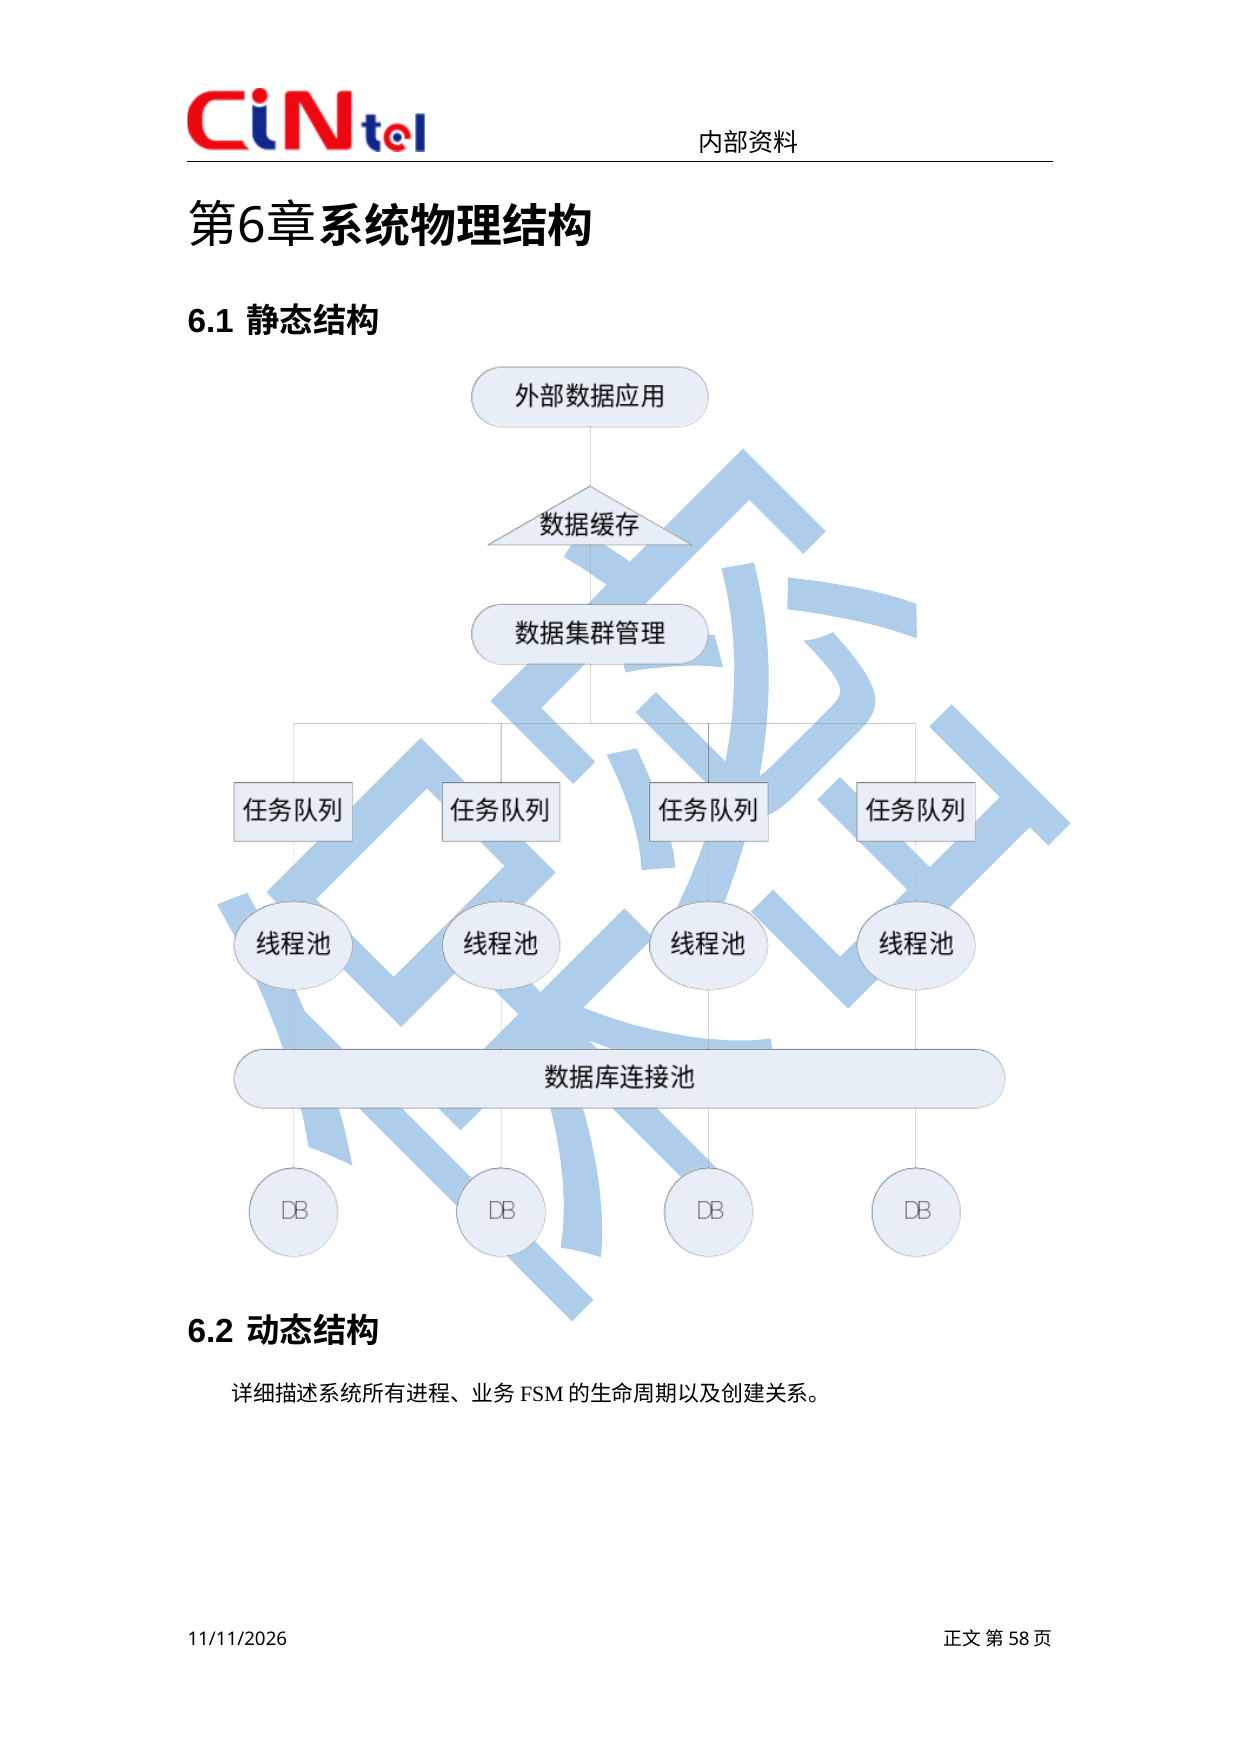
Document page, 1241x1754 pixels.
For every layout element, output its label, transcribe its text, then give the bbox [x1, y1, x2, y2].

subtitle 动态结构 [187, 1294, 1053, 1362]
subtitle 静态结构 [187, 284, 1053, 352]
picture [187, 88, 425, 152]
subtitle 系统物理结构 [187, 170, 1053, 272]
text 详细描述系统所有进程、业务FSM的生命周期以及创建关系。 [187, 1374, 1053, 1408]
